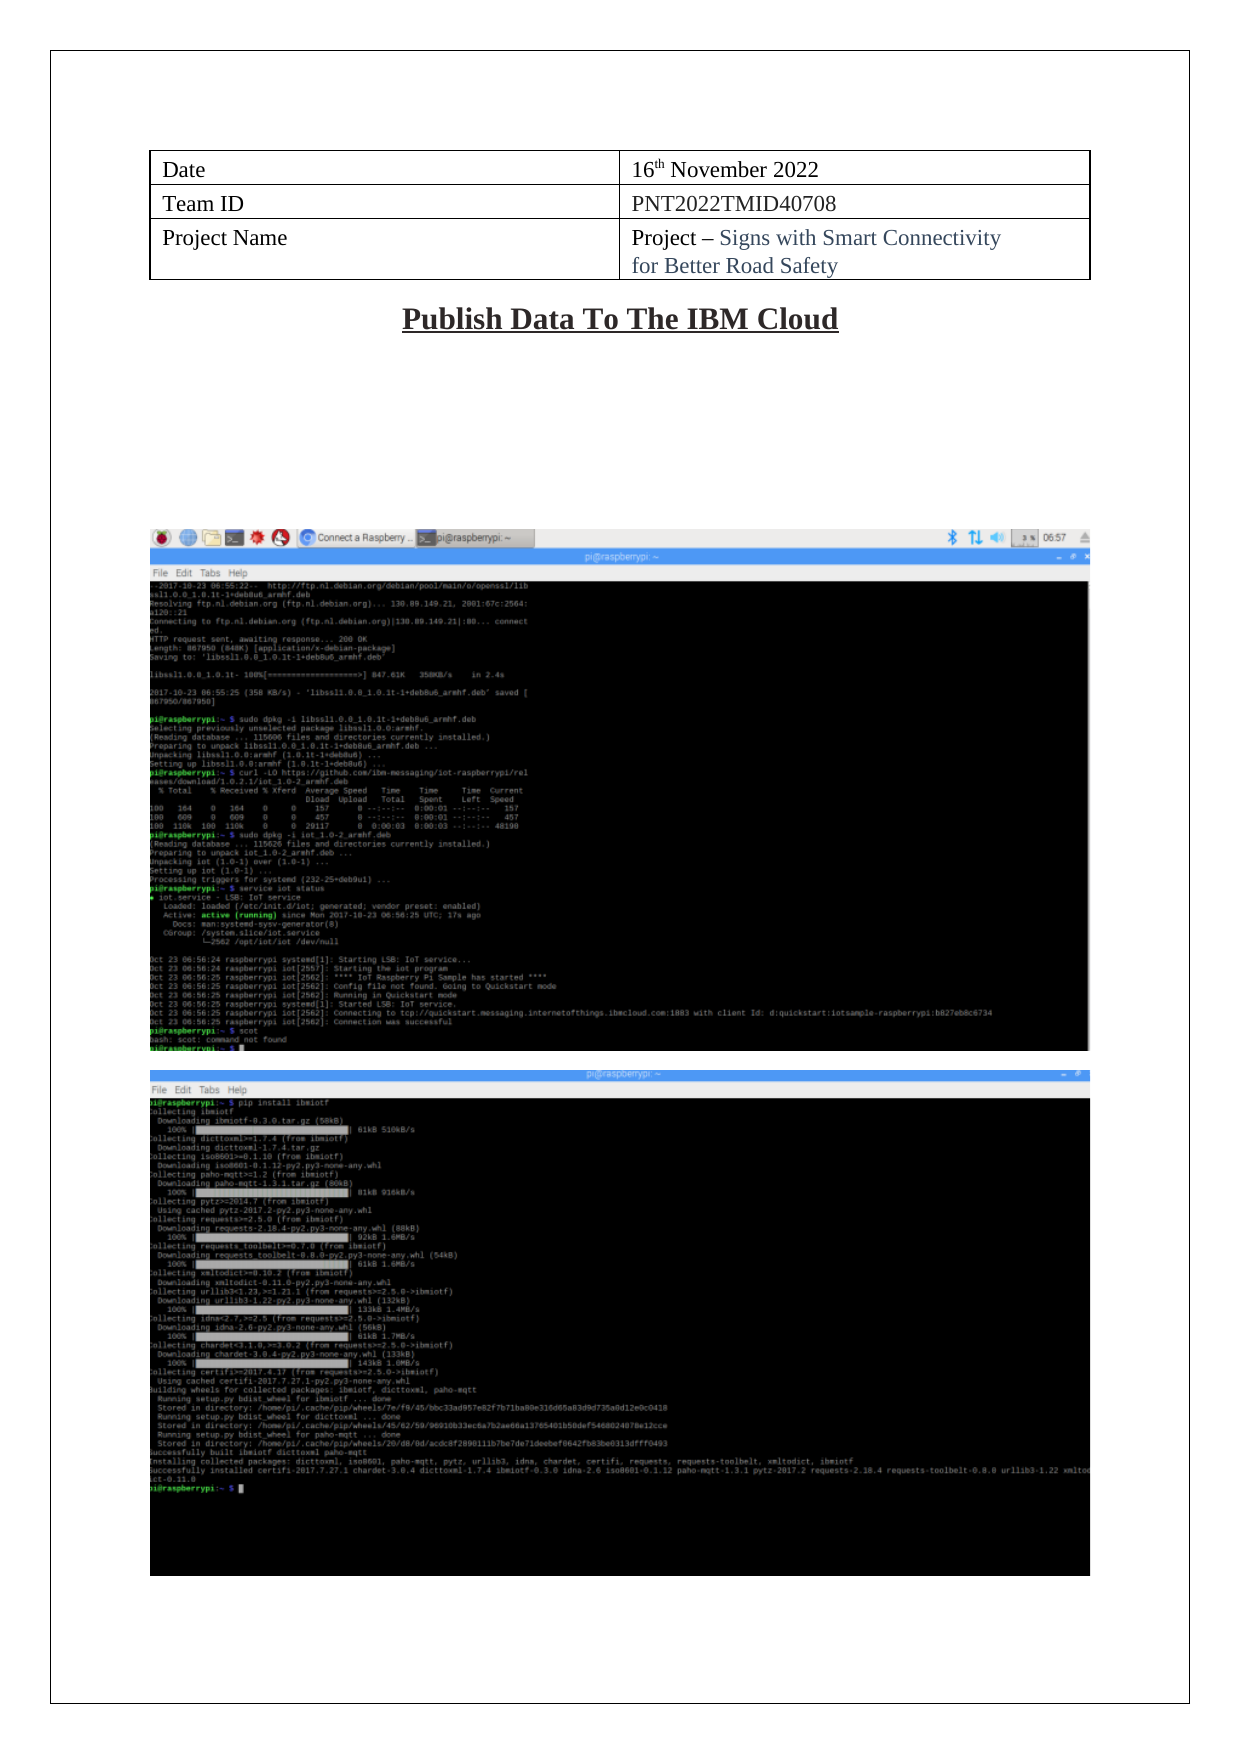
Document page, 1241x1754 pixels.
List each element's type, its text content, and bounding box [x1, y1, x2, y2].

table_header 16th November 2022 [620, 151, 1089, 184]
table_cell Team ID [151, 185, 619, 218]
table_cell PNT2022TMID40708 [620, 185, 1089, 218]
table_cell Project – Signs with Smart Connectivity for Better Road Safety [620, 219, 1089, 279]
table_header Date [151, 151, 619, 184]
picture [150, 529, 1091, 1051]
table_cell Project Name [151, 219, 619, 279]
picture [150, 1070, 1091, 1576]
text Publish Data To The IBM Cloud [150, 300, 1090, 336]
